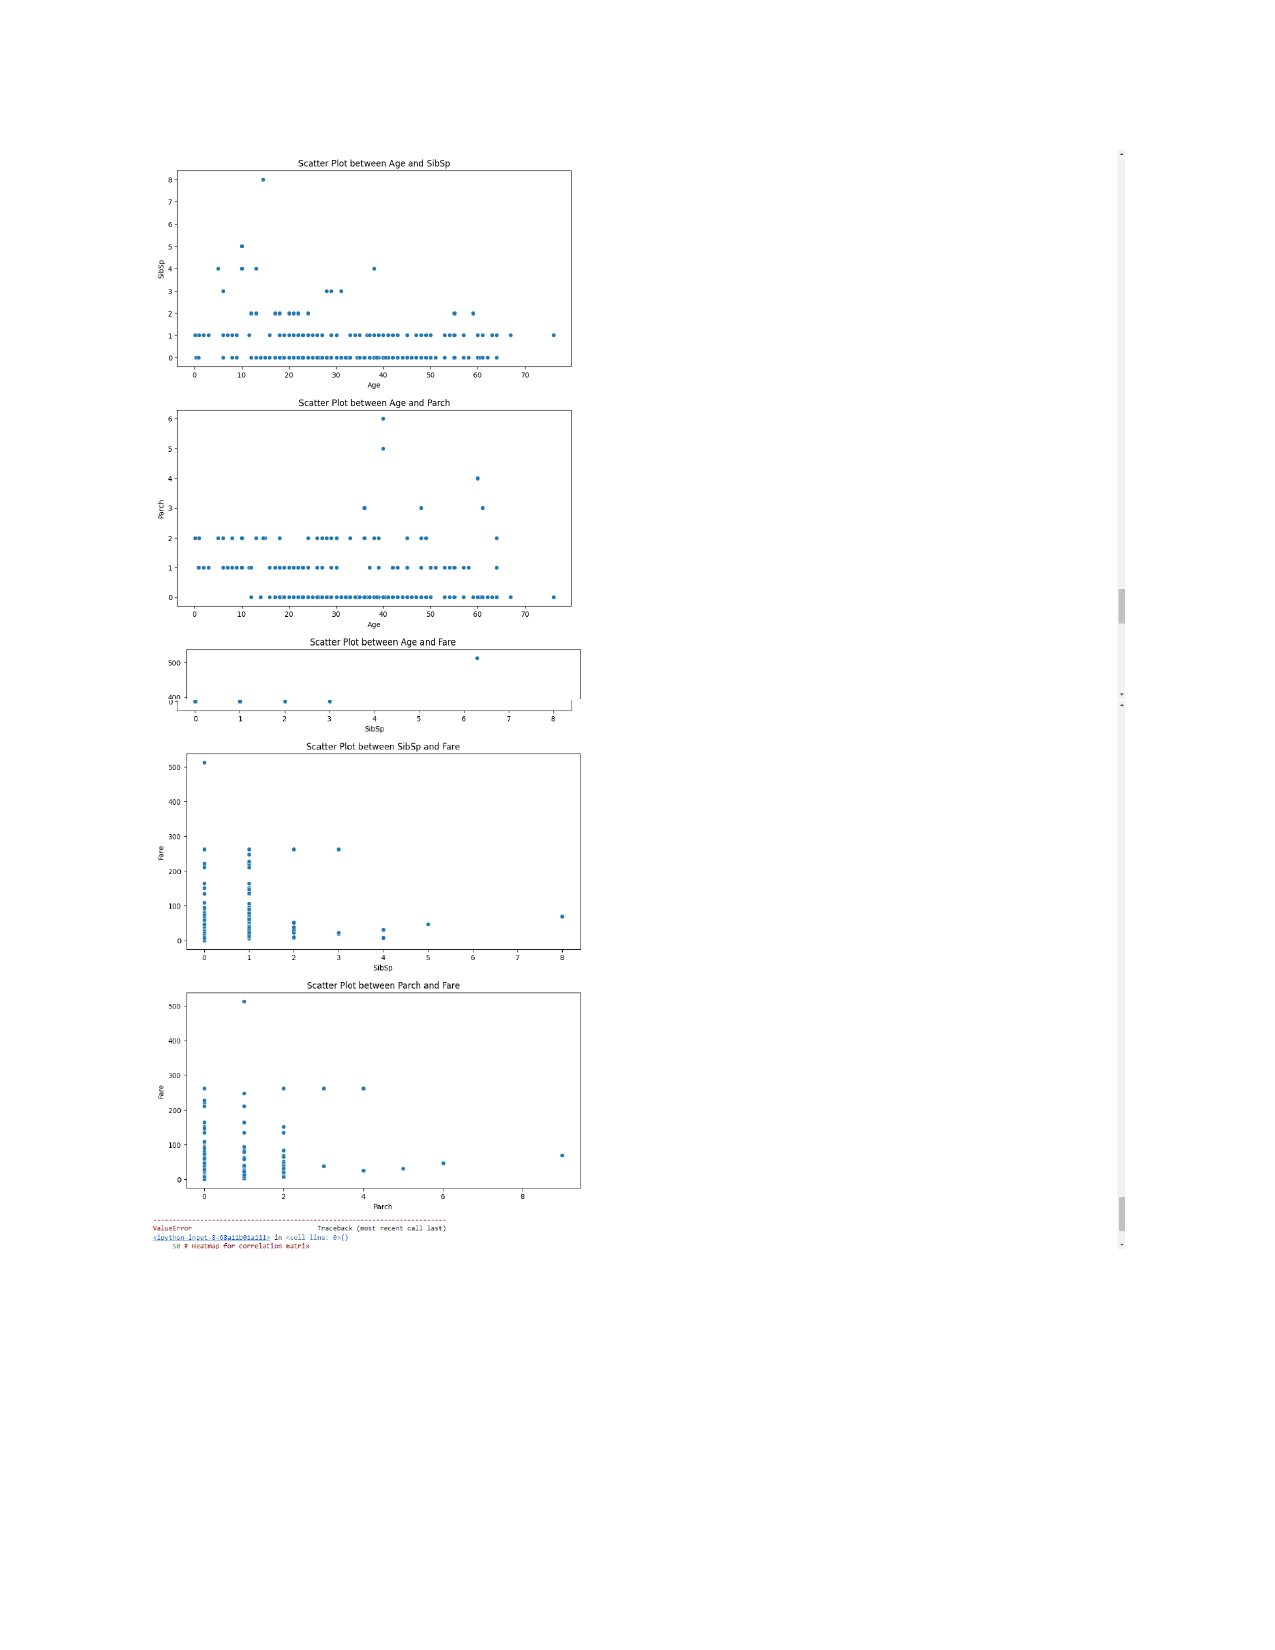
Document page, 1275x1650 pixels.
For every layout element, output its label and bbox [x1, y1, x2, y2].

picture [150, 150, 1125, 699]
picture [150, 700, 1125, 1249]
